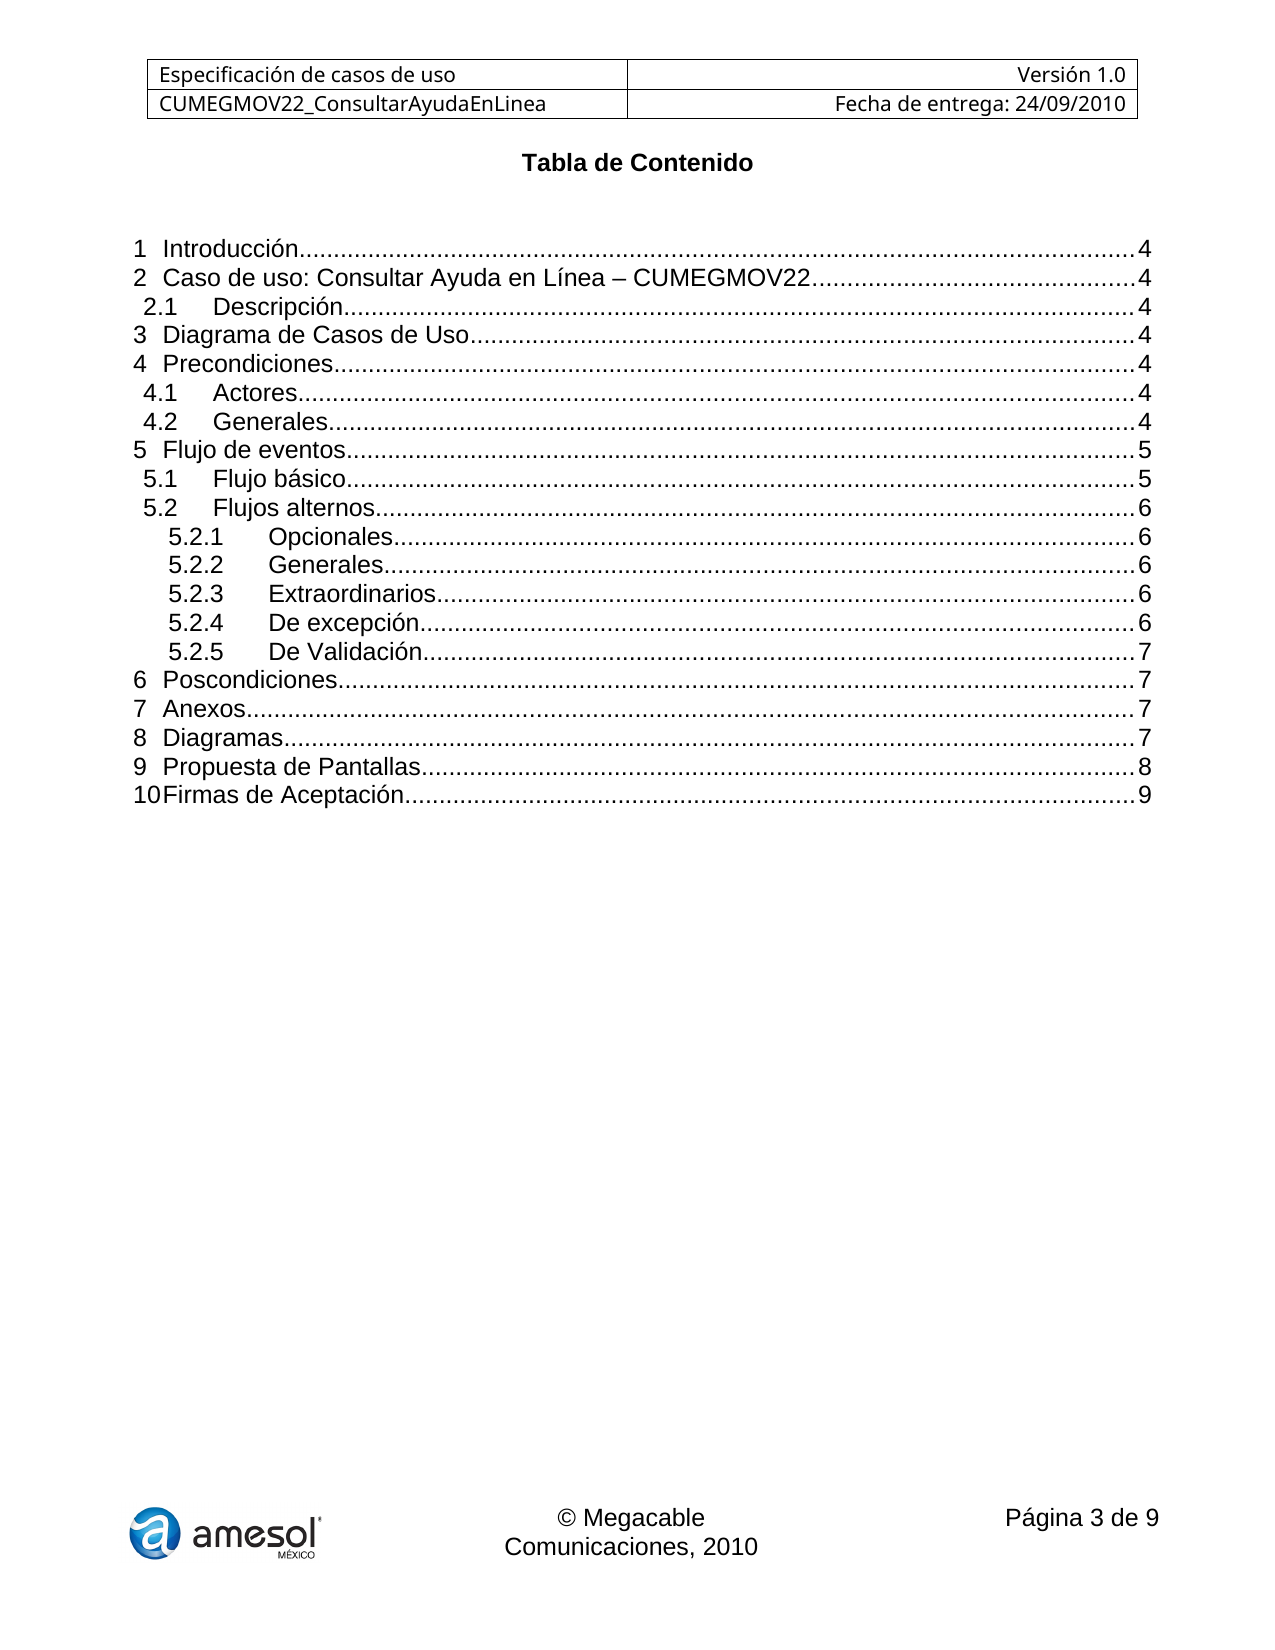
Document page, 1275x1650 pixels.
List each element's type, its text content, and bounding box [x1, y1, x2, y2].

text 4.1 Actores 4 [143, 378, 1157, 407]
text 5.2 Flujos alternos 6 [143, 493, 1157, 522]
title Tabla de Contenido [118, 148, 1157, 177]
text 5.1 Flujo básico 5 [143, 464, 1157, 493]
text 3 Diagrama de Casos de Uso 4 [133, 320, 1157, 349]
picture [118, 1502, 322, 1563]
text 5.2.1 Opcionales 6 [168, 522, 1157, 550]
text 4.2 Generales 4 [143, 407, 1157, 435]
text 2.1 Descripción 4 [143, 292, 1157, 320]
text 5.2.2 Generales 6 [168, 550, 1157, 579]
text 1 Introducción 4 [133, 234, 1157, 263]
text 9 Propuesta de Pantallas 8 [133, 752, 1157, 780]
text 5 Flujo de eventos 5 [133, 435, 1157, 464]
text 2 Caso de uso: Consultar Ayuda en Línea – CUMEGMOV22 4 [133, 263, 1157, 292]
text 4 Precondiciones 4 [133, 349, 1157, 378]
text 7 Anexos 7 [133, 694, 1157, 723]
text 10 Firmas de Aceptación 9 [133, 780, 1157, 809]
text 5.2.4 De excepción 6 [168, 608, 1157, 637]
text 6 Poscondiciones 7 [133, 665, 1157, 694]
text 5.2.3 Extraordinarios 6 [168, 579, 1157, 608]
text 8 Diagramas 7 [133, 723, 1157, 752]
text 5.2.5 De Validación 7 [168, 637, 1157, 665]
